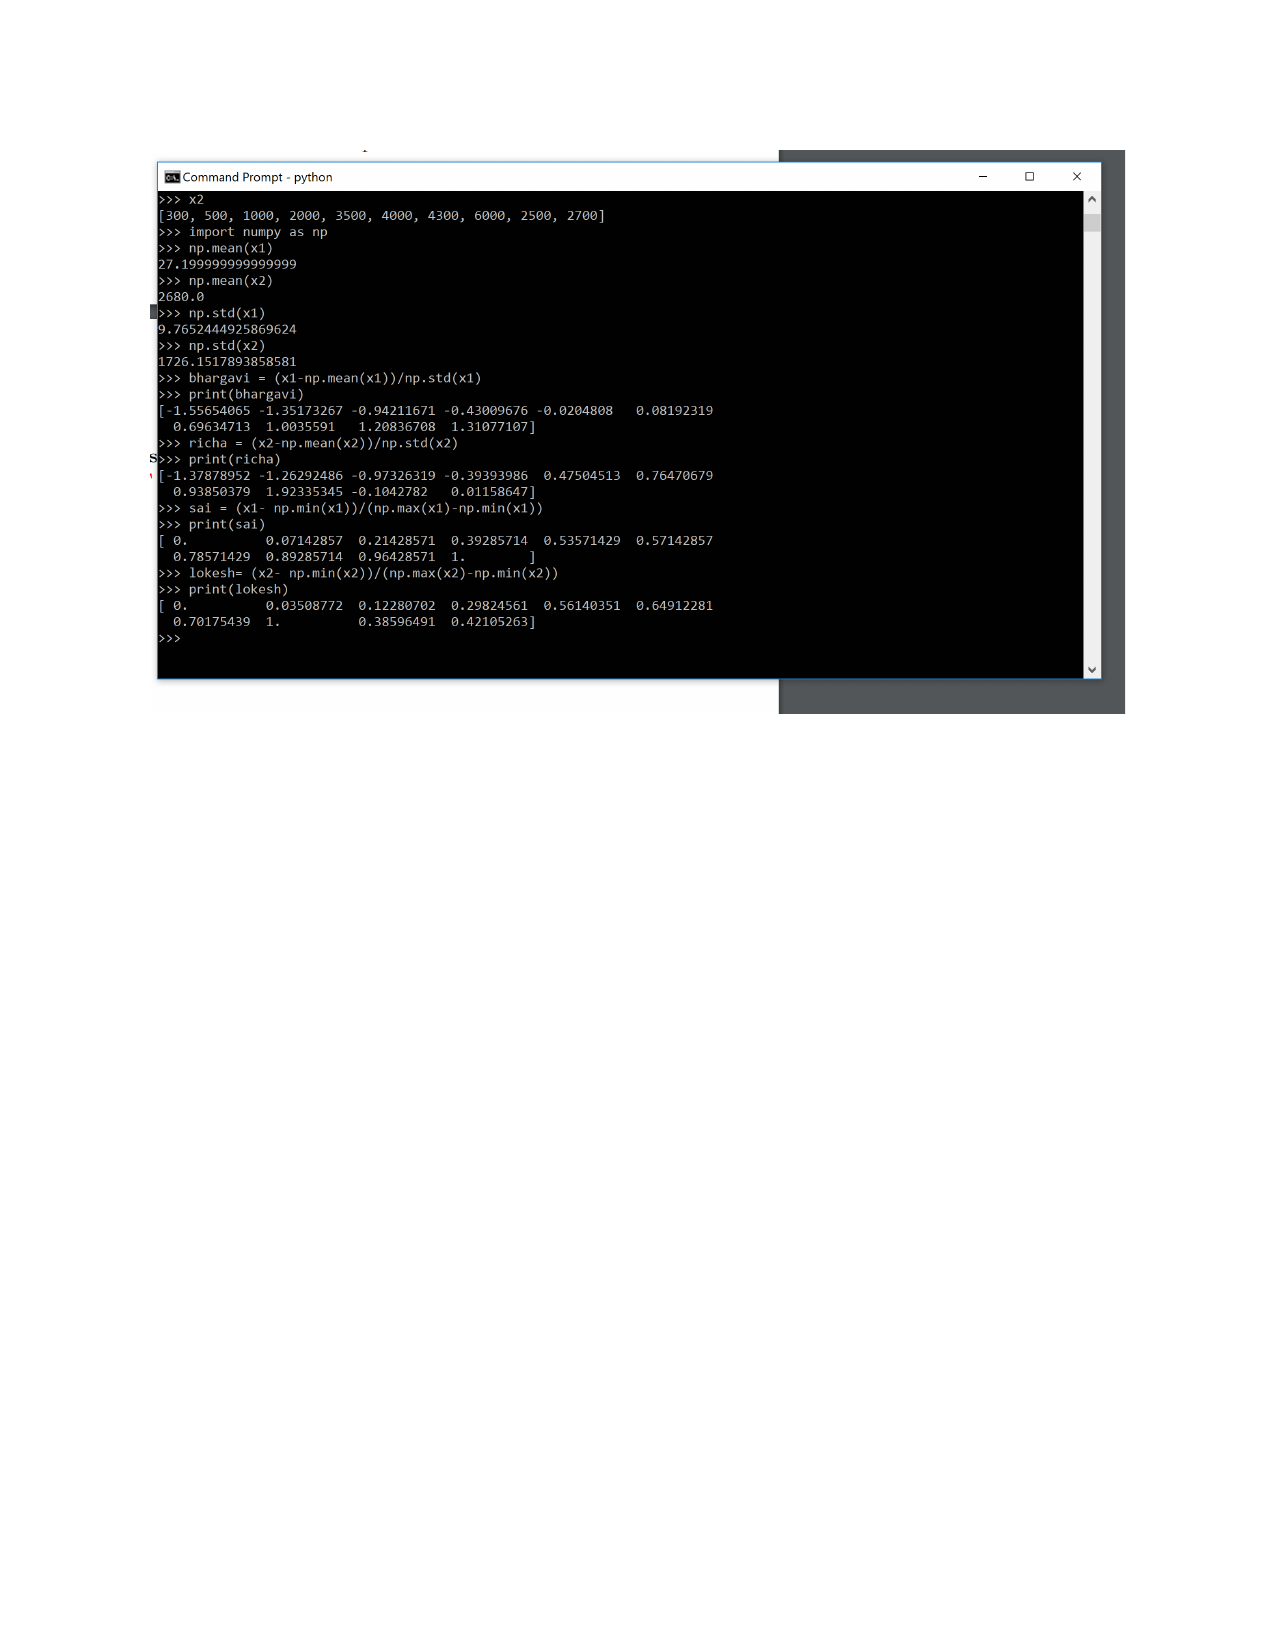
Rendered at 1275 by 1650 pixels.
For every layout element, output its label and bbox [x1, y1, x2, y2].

picture [150, 150, 1125, 714]
